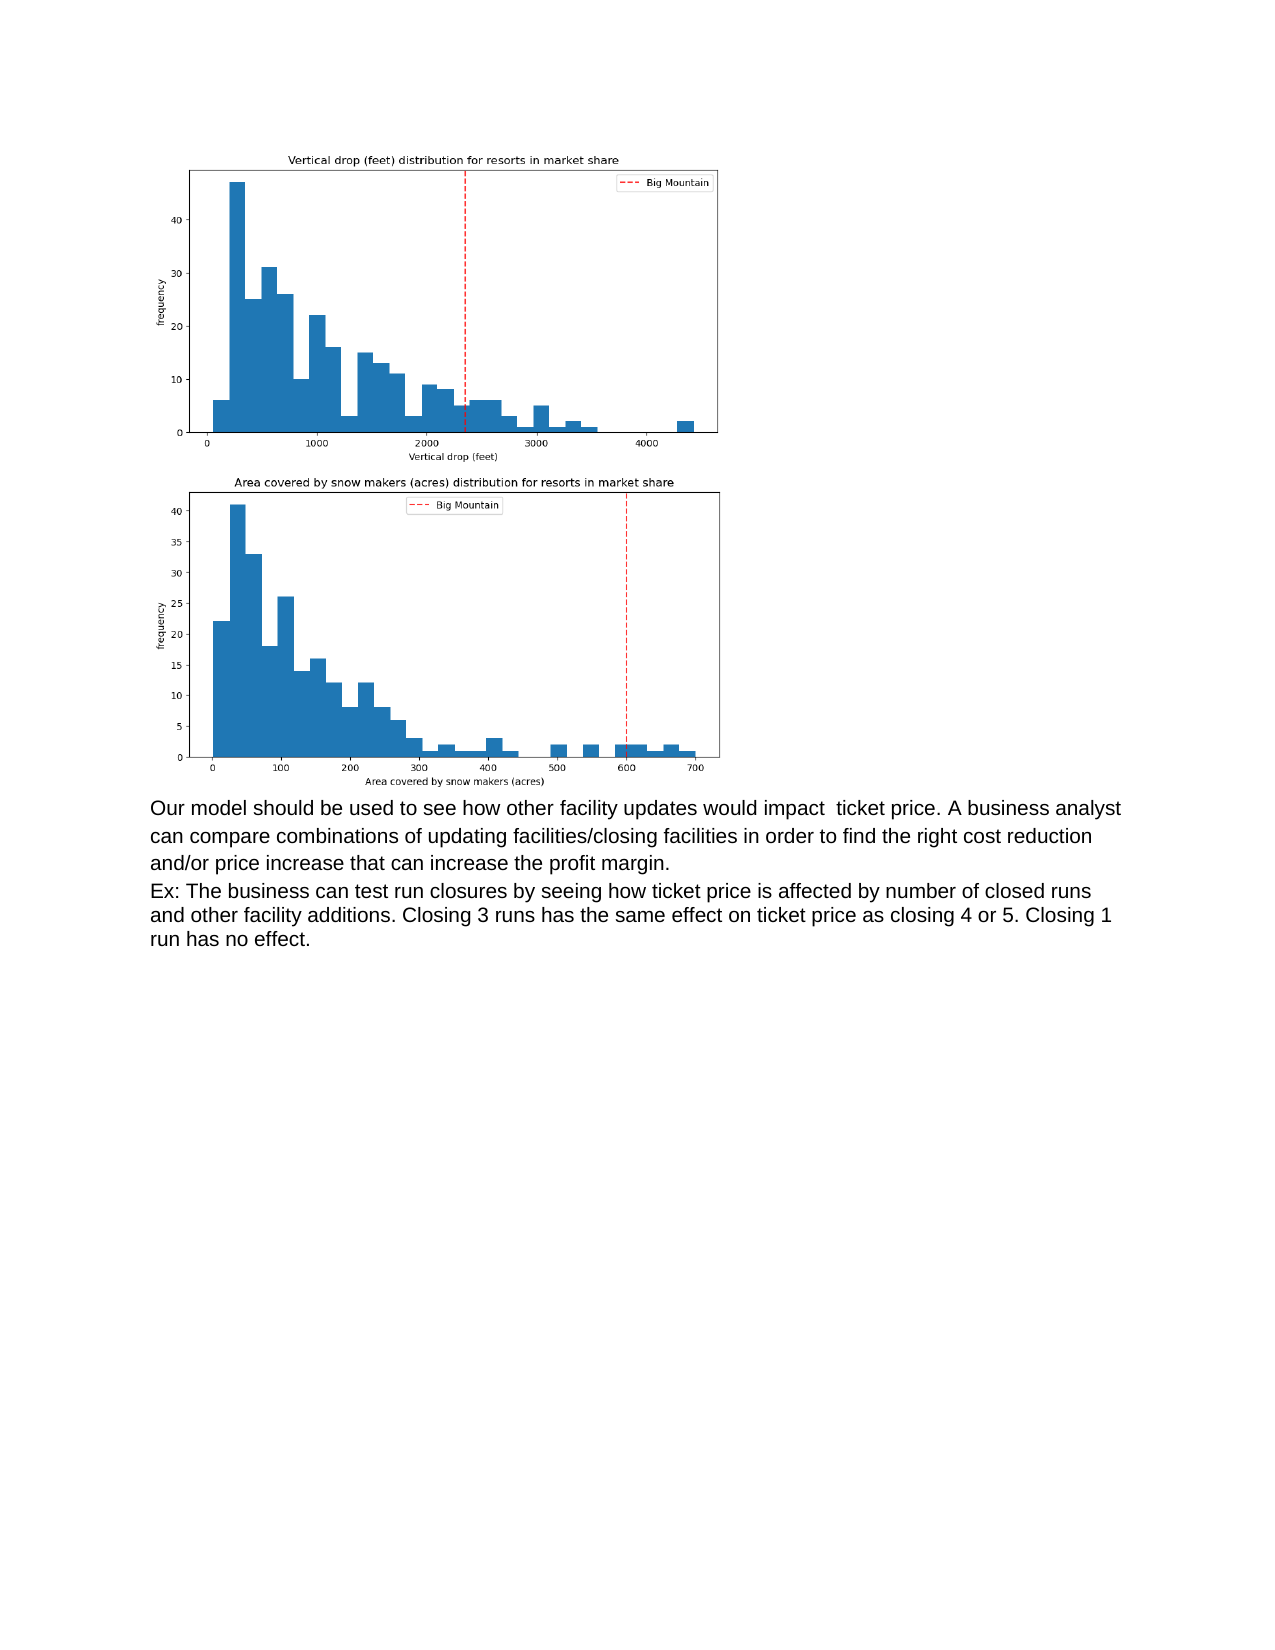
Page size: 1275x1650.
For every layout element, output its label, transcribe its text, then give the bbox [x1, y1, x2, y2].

picture [150, 471, 725, 793]
picture [150, 150, 724, 468]
text Ex: The business can test run closures by seeing how ticket price is affected by number of closed runs and other facility additions. Closing 3 runs has the same effect on ticket price as closing 4 or 5. Closing 1 run has no effect. [150, 879, 1125, 951]
text Our model should be used to see how other facility updates would impact ticket price. A business analyst can compare combinations of updating facilities/closing facilities in order to find the right cost reduction and/or price increase that can increase the profit margin. [150, 796, 1125, 875]
